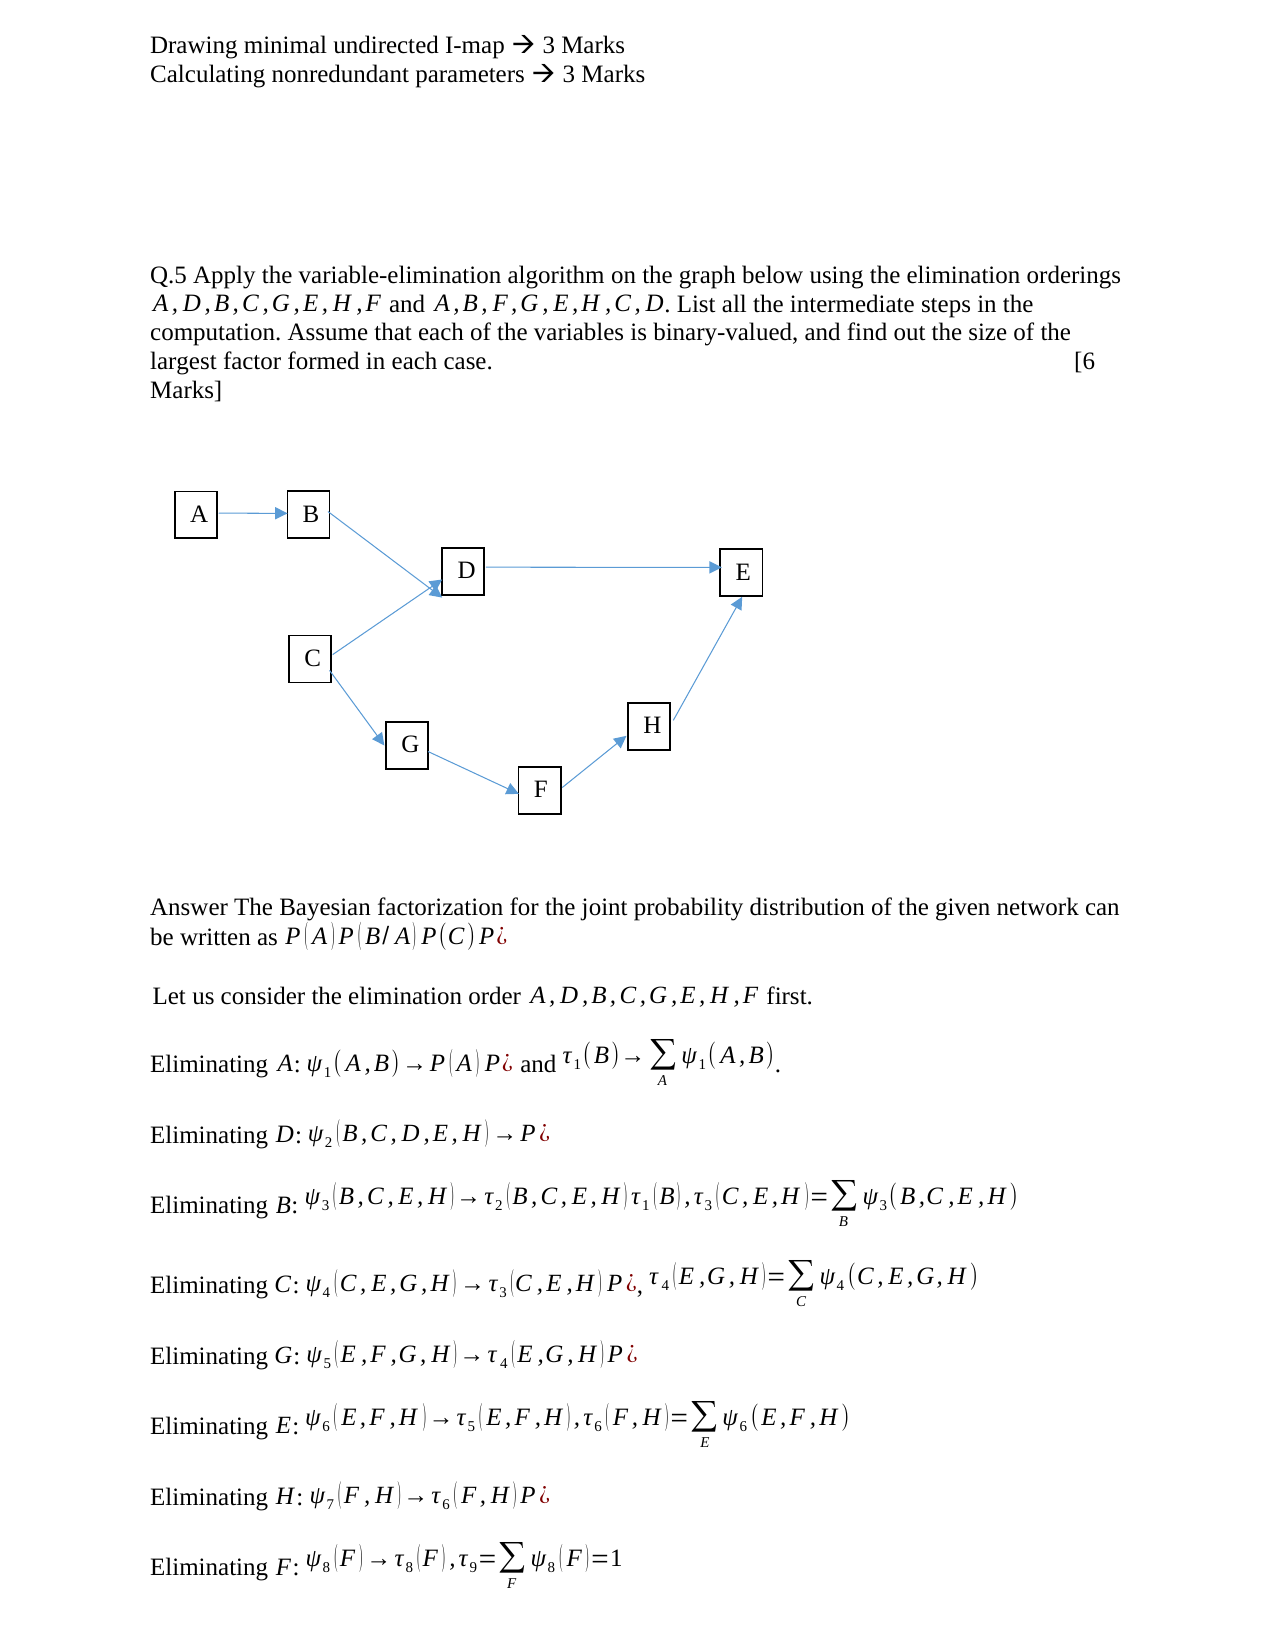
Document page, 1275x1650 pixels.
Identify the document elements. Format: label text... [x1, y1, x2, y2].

text Calculating nonredundant parameters 3 Marks [150, 59, 1125, 87]
text Eliminating : , [150, 1259, 1125, 1310]
text Eliminating : [150, 1179, 1125, 1230]
text Eliminating : [150, 1400, 1125, 1451]
text Drawing minimal undirected I-map 3 Marks [150, 30, 1125, 59]
text Eliminating : [150, 1339, 1125, 1372]
text Eliminating : [150, 1541, 1125, 1592]
text Q.5 Apply the variable-elimination algorithm on the graph below using the elimination orderings and . List all the intermediate steps in the computation. Assume that each of the variables is binary-valued, and find out the size of the largest factor formed in each case. [6 Marks] [150, 260, 1125, 404]
text Eliminating : [150, 1118, 1125, 1151]
text Let us consider the elimination order first. [150, 981, 1125, 1010]
text Answer The Bayesian factorization for the joint probability distribution of the given network can be written as [150, 892, 1125, 952]
text Eliminating : [150, 1480, 1125, 1513]
text Eliminating : and . [150, 1038, 1125, 1089]
